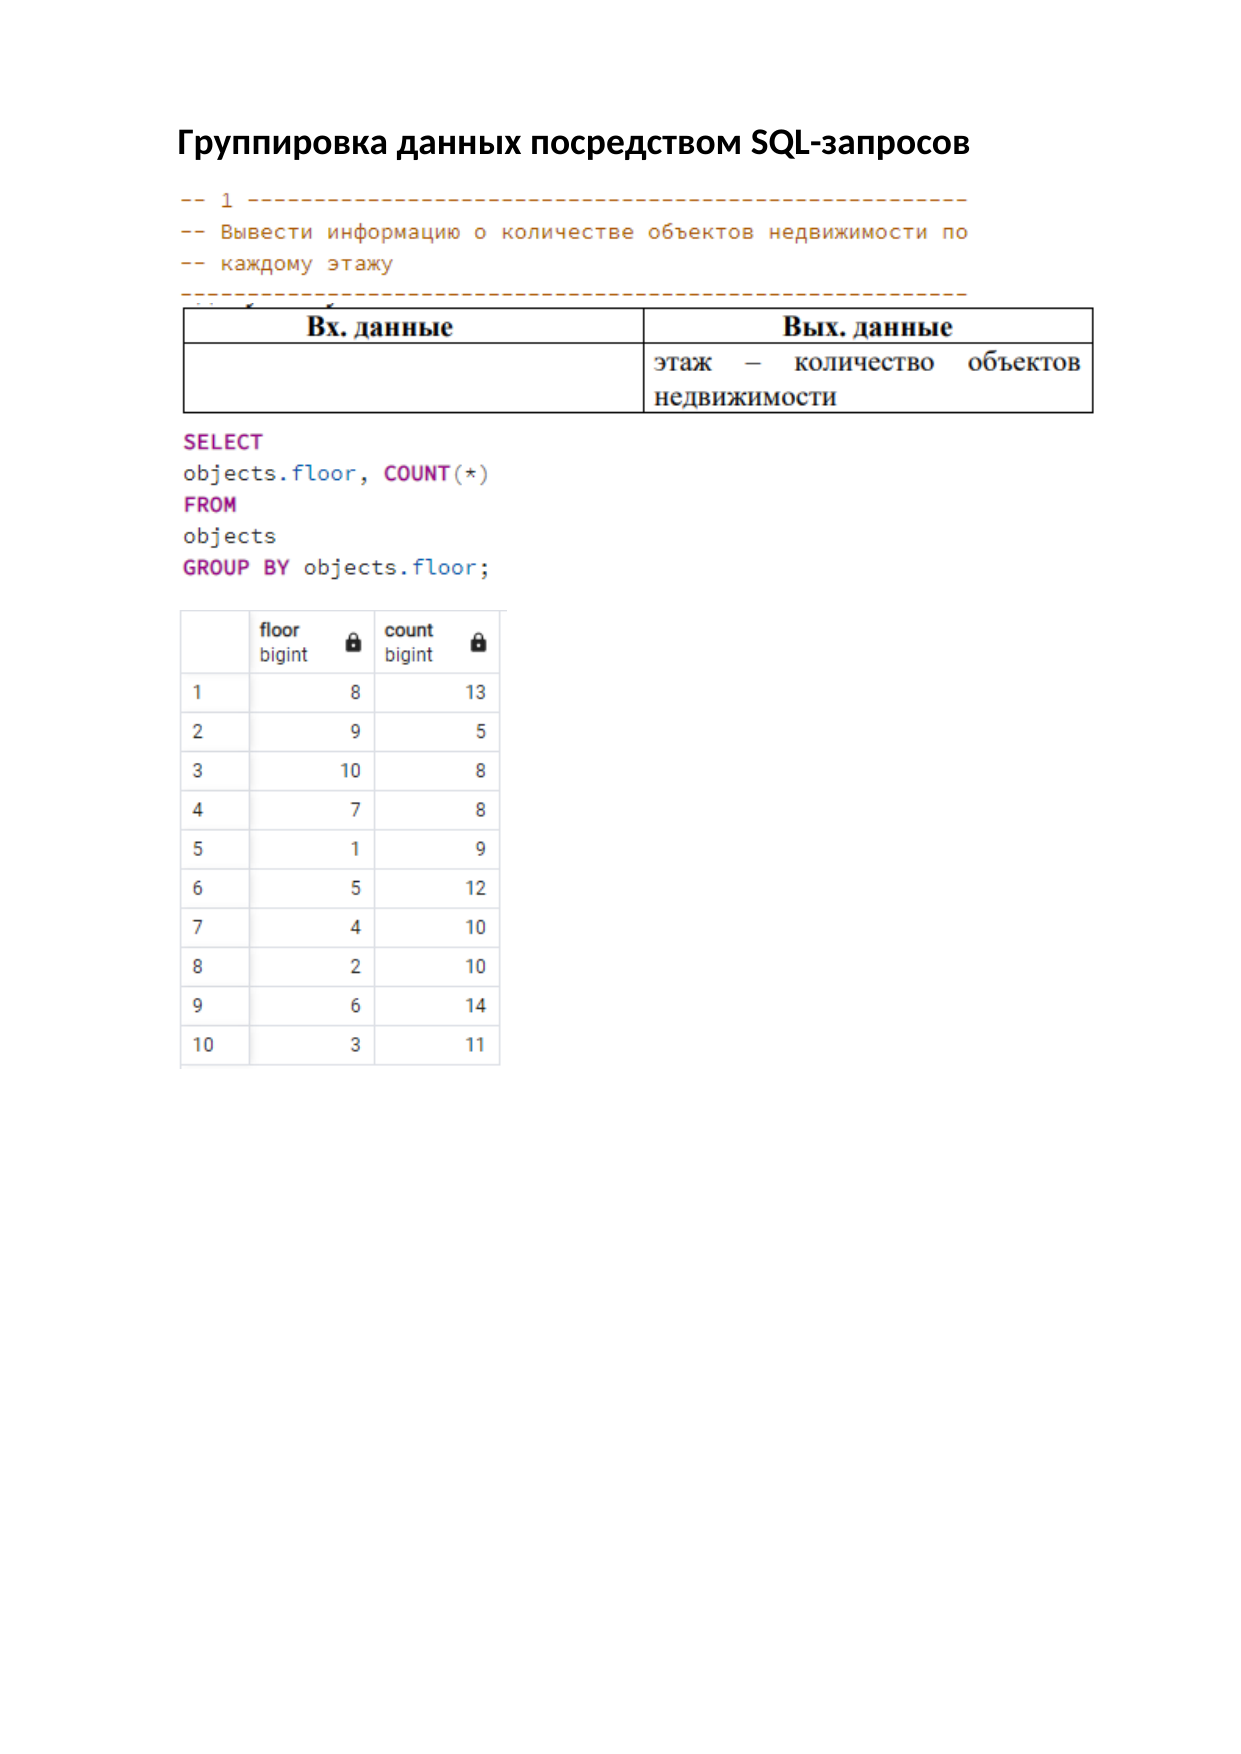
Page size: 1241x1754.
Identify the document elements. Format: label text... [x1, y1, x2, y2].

picture [177, 610, 507, 1069]
picture [177, 303, 1097, 420]
picture [177, 184, 979, 302]
picture [177, 421, 498, 592]
text Группировка данных посредством SQL-запросов [177, 118, 1152, 164]
